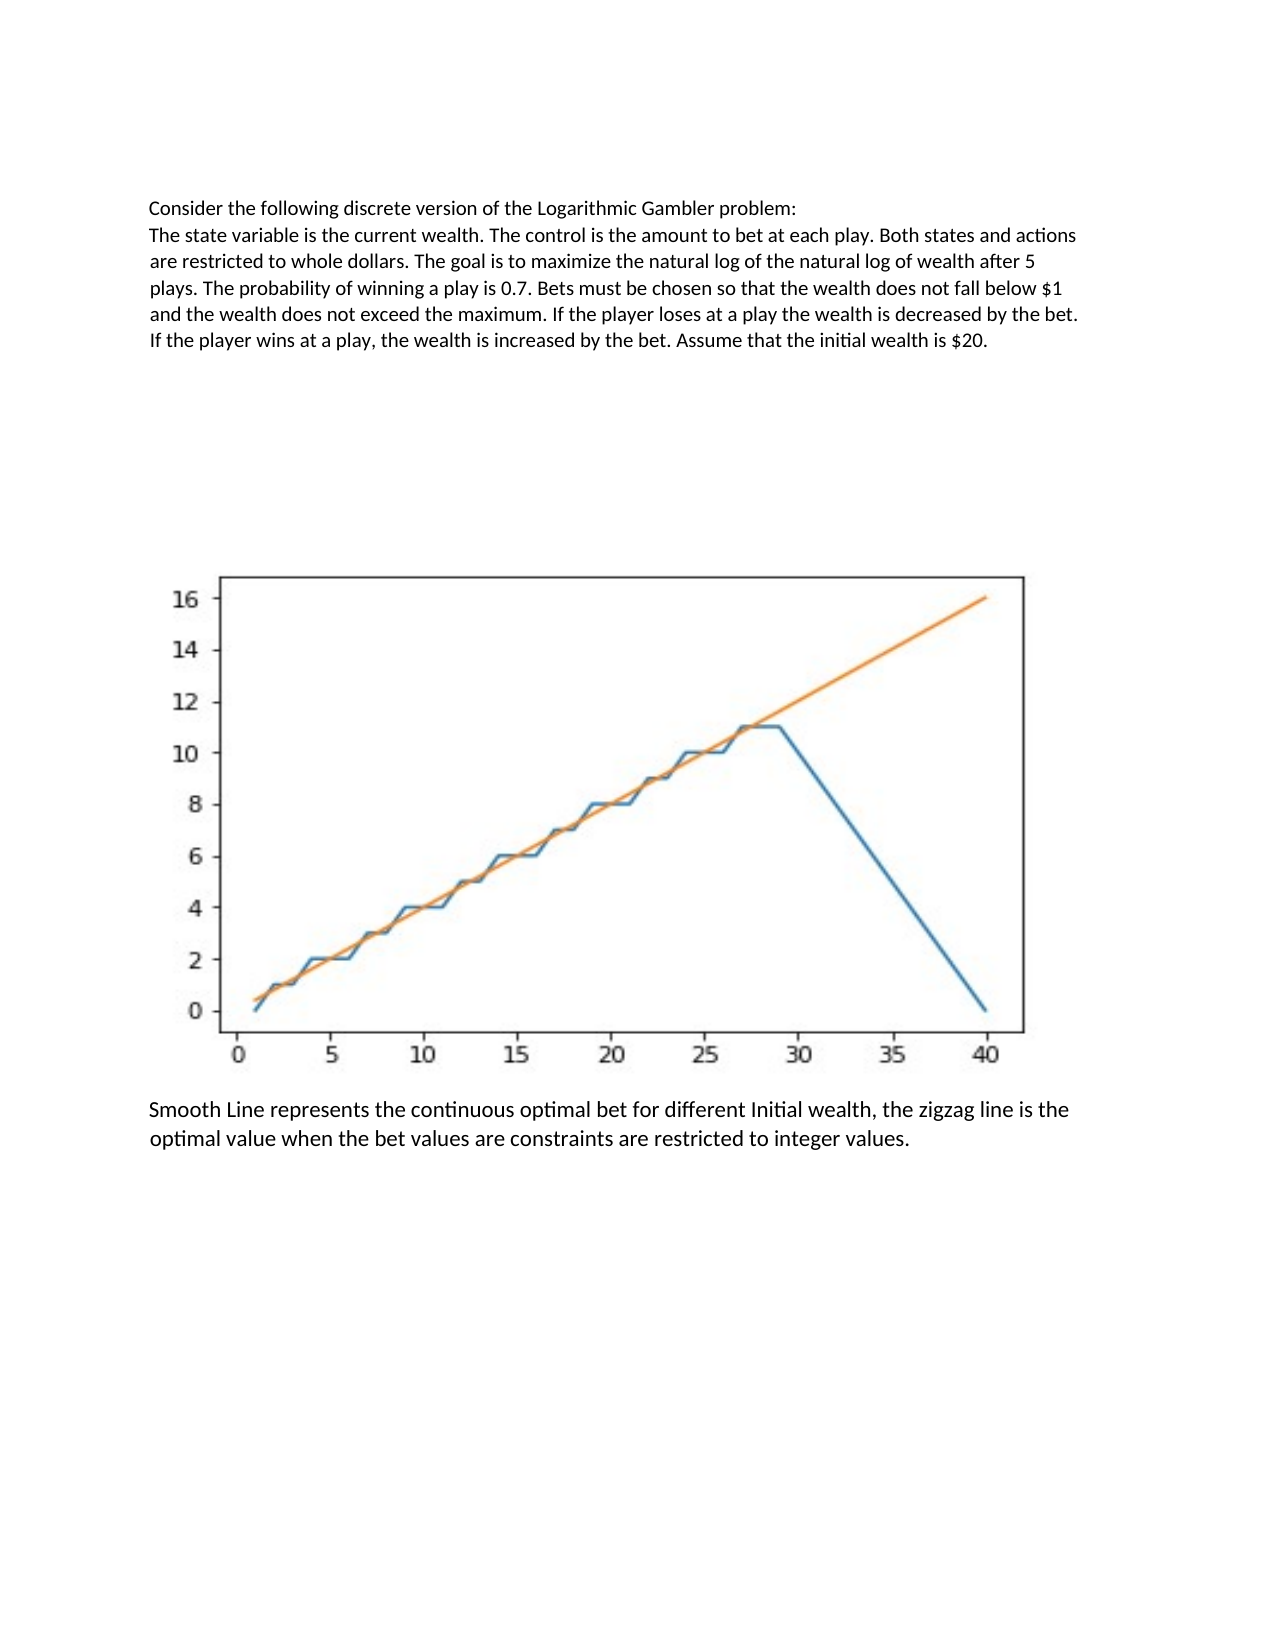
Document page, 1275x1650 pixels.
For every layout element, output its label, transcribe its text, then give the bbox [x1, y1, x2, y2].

text The state variable is the current wealth. The control is the amount to bet at each play. Both states and actions are restricted to whole dollars. The goal is to maximize the natural log of the natural log of wealth after 5 plays. The probability of winning a play is 0.7. Bets must be chosen so that the wealth does not fall below $1 and the wealth does not exceed the maximum. If the player loses at a play the wealth is decreased by the bet. If the player wins at a play, the wealth is increased by the bet. Assume that the initial wealth is $20. [148, 222, 1080, 353]
picture [155, 557, 1047, 1082]
text Smooth Line represents the continuous optimal bet for different Initial wealth, the zigzag line is the optimal value when the bet values are constraints are restricted to integer values. [148, 1095, 1093, 1153]
text Consider the following discrete version of the Logarithmic Gambler problem: [148, 195, 1080, 220]
